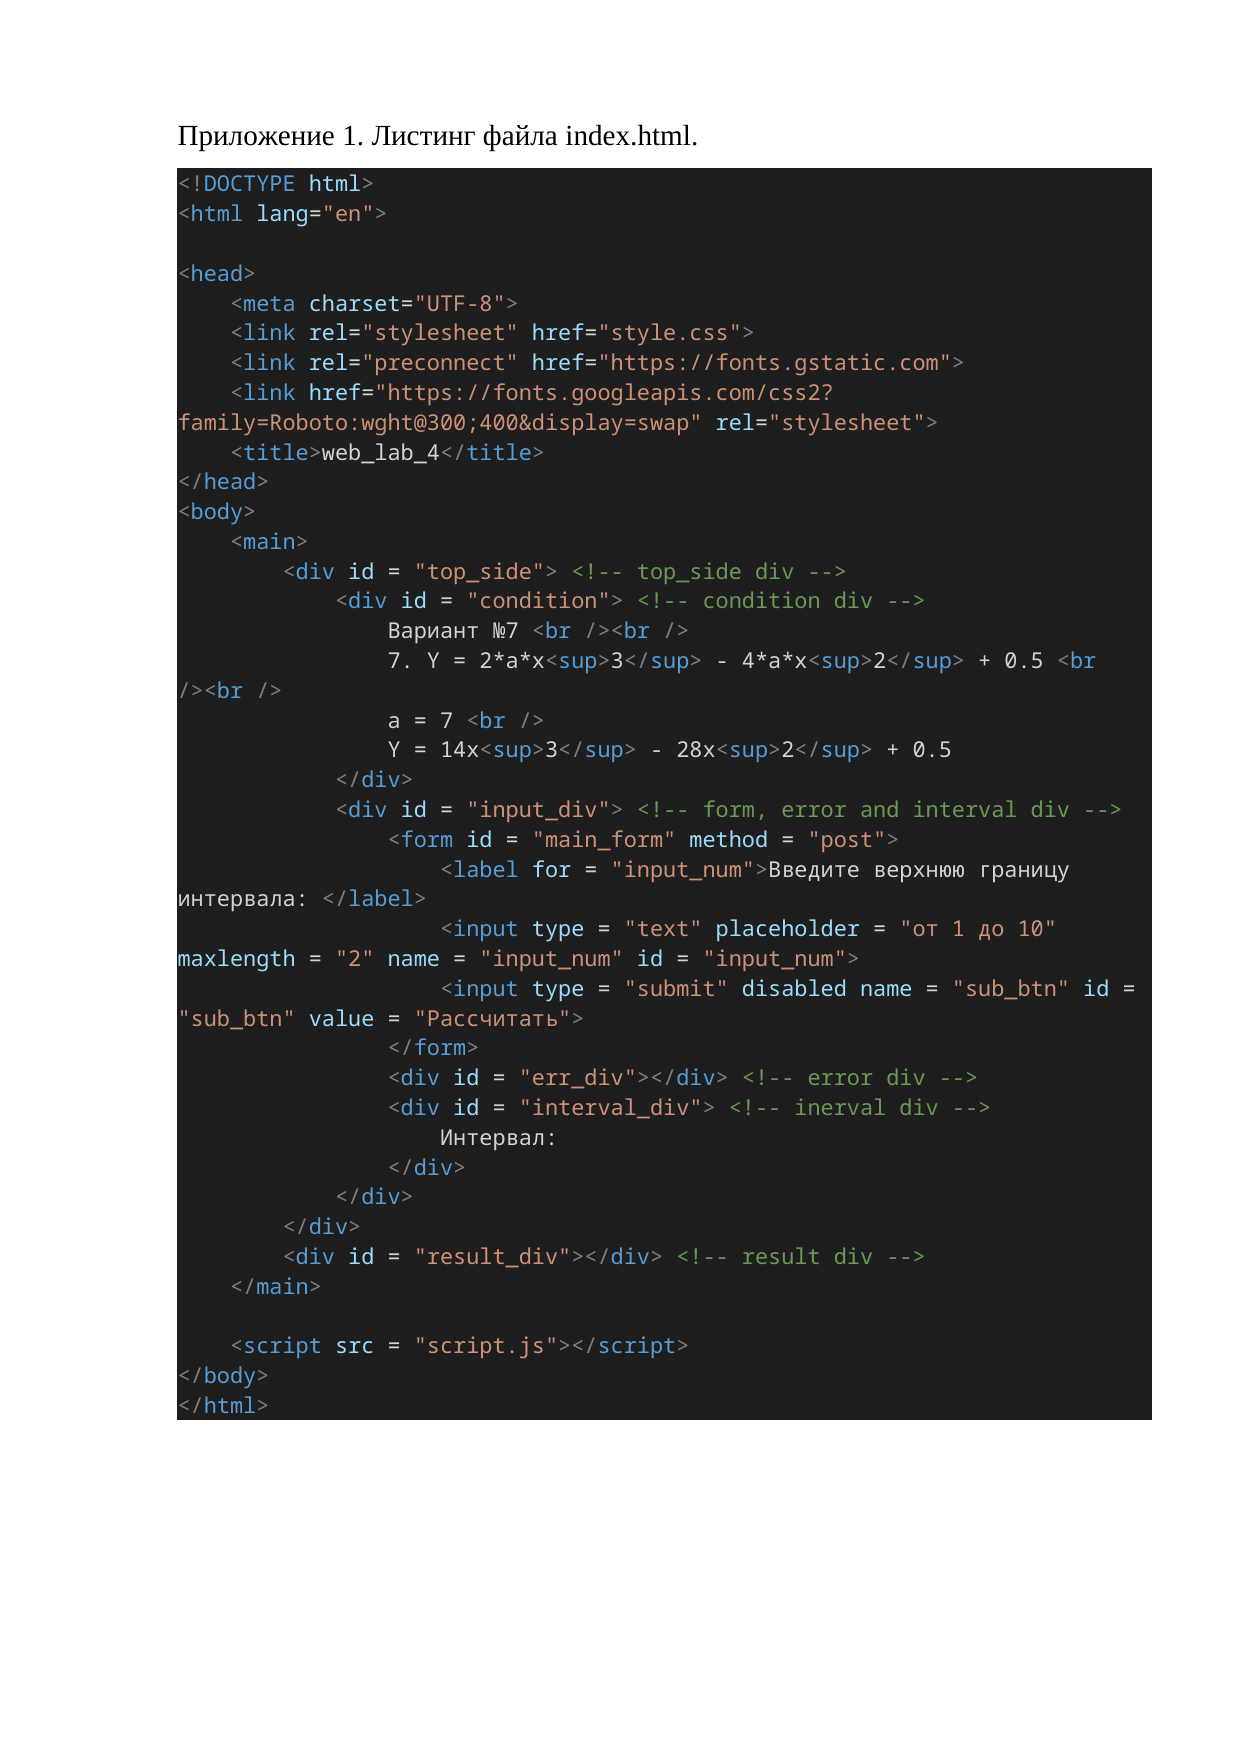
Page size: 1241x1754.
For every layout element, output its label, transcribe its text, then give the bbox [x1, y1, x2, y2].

text <div id = "input_div"> <!-- form, error and interval div --> [177, 794, 1152, 824]
text <input type = "submit" disabled name = "sub_btn" id = "sub_btn" value = "Рассчитать"> [177, 973, 1152, 1032]
text <form id = "main_form" method = "post"> [177, 824, 1152, 854]
text 7. Y = 2*a*x<sup>3</sup> - 4*a*x<sup>2</sup> + 0.5 <br /><br /> [177, 645, 1152, 705]
text Y = 14x<sup>3</sup> - 28x<sup>2</sup> + 0.5 [177, 734, 1152, 764]
text </main> [177, 1271, 1152, 1301]
text Вариант №7 <br /><br /> [177, 615, 1152, 645]
text </div> [177, 1211, 1152, 1241]
text <!DOCTYPE html> [177, 168, 1152, 198]
text <link rel="preconnect" href="https://fonts.gstatic.com"> [177, 347, 1152, 377]
text <link href="https://fonts.googleapis.com/css2?family=Roboto:wght@300;400&display=swap" rel="stylesheet"> [177, 377, 1152, 437]
text <script src = "script.js"></script> [177, 1330, 1152, 1360]
text <html lang="en"> [177, 198, 1152, 228]
text <body> [177, 496, 1152, 526]
text </div> [177, 1181, 1152, 1211]
text </form> [177, 1032, 1152, 1062]
text <div id = "top_side"> <!-- top_side div --> [177, 556, 1152, 586]
text </html> [177, 1390, 1152, 1420]
text <div id = "err_div"></div> <!-- error div --> [177, 1062, 1152, 1092]
text <meta charset="UTF-8"> [177, 288, 1152, 317]
text <head> [177, 258, 1152, 288]
text <input type = "text" placeholder = "от 1 до 10" maxlength = "2" name = "input_num" id = "input_num"> [177, 913, 1152, 973]
text </head> [177, 466, 1152, 496]
text Интервал: [177, 1122, 1152, 1152]
text <title>web_lab_4</title> [177, 437, 1152, 466]
text </div> [177, 1152, 1152, 1181]
text <main> [177, 526, 1152, 556]
text Приложение 1. Листинг файла index.html. [177, 118, 1152, 152]
text <div id = "condition"> <!-- condition div --> [177, 586, 1152, 615]
text <label for = "input_num">Введите верхнюю границу интервала: </label> [177, 854, 1152, 913]
text <link rel="stylesheet" href="style.css"> [177, 317, 1152, 347]
text </body> [177, 1360, 1152, 1390]
text <div id = "result_div"></div> <!-- result div --> [177, 1241, 1152, 1271]
text </div> [177, 764, 1152, 794]
text a = 7 <br /> [177, 705, 1152, 734]
text <div id = "interval_div"> <!-- inerval div --> [177, 1092, 1152, 1122]
